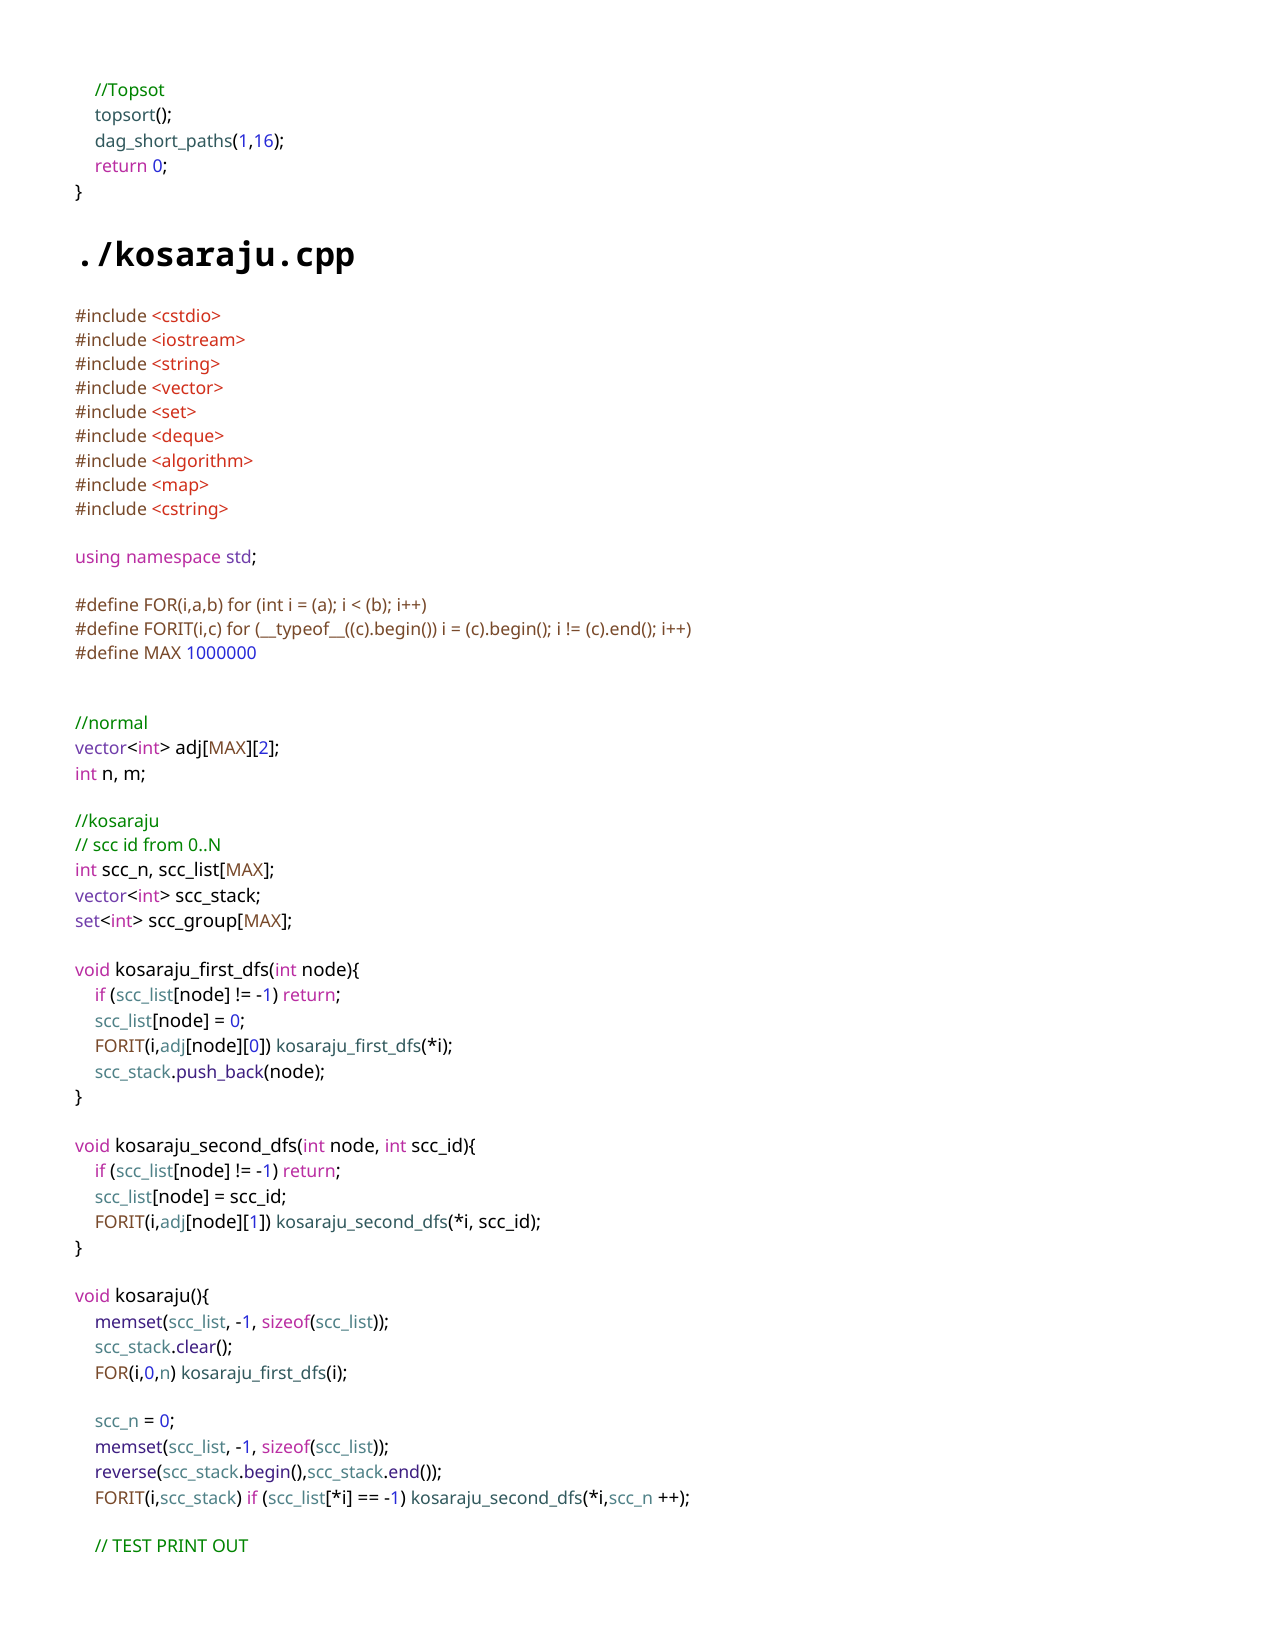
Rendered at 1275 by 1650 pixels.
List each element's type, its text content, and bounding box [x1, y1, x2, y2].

text scc_n = 0; [75, 1408, 1200, 1433]
text } [75, 1234, 1200, 1260]
text #define FOR(i,a,b) for (int i = (a); i < (b); i++) [75, 592, 1200, 616]
text vector<int> scc_stack; [75, 882, 1200, 908]
text scc_stack.clear(); [75, 1334, 1200, 1359]
text void kosaraju_second_dfs(int node, int scc_id){ [75, 1132, 1200, 1158]
text #define MAX 1000000 [75, 640, 1200, 664]
text // TEST PRINT OUT [75, 1533, 1200, 1558]
text return 0; [75, 152, 1200, 178]
text #include <set> [75, 400, 1200, 424]
text } [75, 178, 1200, 203]
text } [75, 1084, 1200, 1109]
text scc_stack.push_back(node); [75, 1058, 1200, 1084]
text using namespace std; [75, 543, 1200, 569]
text dag_short_paths(1,16); [75, 127, 1200, 152]
text //Topsot [75, 76, 1200, 101]
text FORIT(i,scc_stack) if (scc_list[*i] == -1) kosaraju_second_dfs(*i,scc_n ++); [75, 1484, 1200, 1510]
text memset(scc_list, -1, sizeof(scc_list)); [75, 1308, 1200, 1334]
text #include <deque> [75, 424, 1200, 448]
text memset(scc_list, -1, sizeof(scc_list)); [75, 1433, 1200, 1459]
subtitle ./kosaraju.cpp [75, 231, 1200, 276]
text int n, m; [75, 760, 1200, 786]
text if (scc_list[node] != -1) return; [75, 982, 1200, 1007]
text #include <cstdio> [75, 303, 1200, 327]
text // scc id from 0..N [75, 833, 1200, 857]
text if (scc_list[node] != -1) return; [75, 1158, 1200, 1183]
text FORIT(i,adj[node][1]) kosaraju_second_dfs(*i, scc_id); [75, 1209, 1200, 1234]
text FORIT(i,adj[node][0]) kosaraju_first_dfs(*i); [75, 1033, 1200, 1058]
text #include <iostream> [75, 327, 1200, 351]
text #include <algorithm> [75, 448, 1200, 472]
text set<int> scc_group[MAX]; [75, 908, 1200, 933]
text void kosaraju_first_dfs(int node){ [75, 956, 1200, 982]
text scc_list[node] = 0; [75, 1007, 1200, 1033]
text #include <map> [75, 472, 1200, 496]
text #include <cstring> [75, 496, 1200, 521]
text #include <string> [75, 351, 1200, 376]
text reverse(scc_stack.begin(),scc_stack.end()); [75, 1459, 1200, 1484]
text //normal [75, 710, 1200, 734]
text topsort(); [75, 101, 1200, 127]
text #include <vector> [75, 376, 1200, 400]
text int scc_n, scc_list[MAX]; [75, 857, 1200, 882]
text #define FORIT(i,c) for (__typeof__((c).begin()) i = (c).begin(); i != (c).end(); i++) [75, 616, 1200, 640]
text FOR(i,0,n) kosaraju_first_dfs(i); [75, 1359, 1200, 1385]
text void kosaraju(){ [75, 1283, 1200, 1308]
text scc_list[node] = scc_id; [75, 1183, 1200, 1209]
text vector<int> adj[MAX][2]; [75, 734, 1200, 760]
text //kosaraju [75, 808, 1200, 833]
